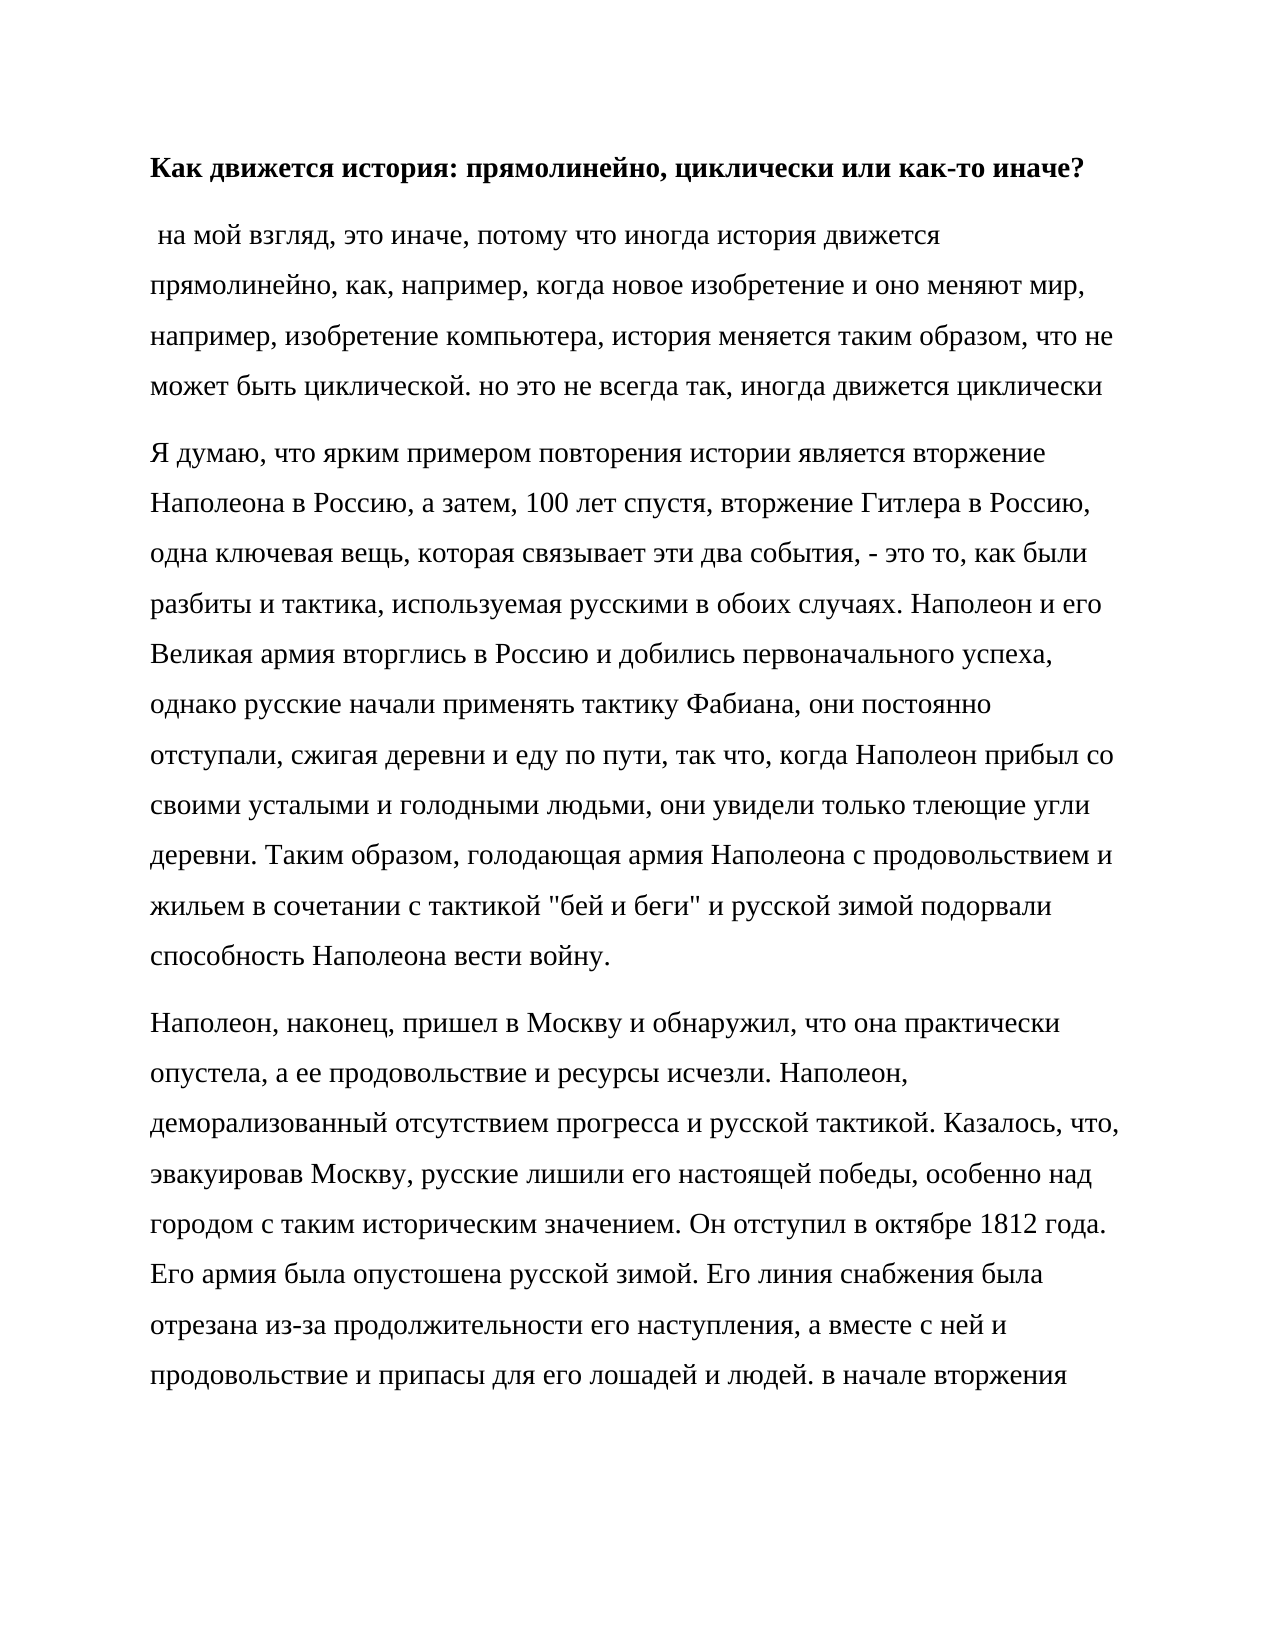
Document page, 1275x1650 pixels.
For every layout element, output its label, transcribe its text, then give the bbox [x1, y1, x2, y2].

text на мой взгляд, это иначе, потому что иногда история движется прямолинейно, как, например, когда новое изобретение и оно меняют мир, например, изобретение компьютера, история меняется таким образом, что не может быть циклической. но это не всегда так, иногда движется циклически [150, 217, 1125, 401]
text Я думаю, что ярким примером повторения истории является вторжение Наполеона в Россию, а затем, 100 лет спустя, вторжение Гитлера в Россию, одна ключевая вещь, которая связывает эти два события, - это то, как были разбиты и тактика, используемая русскими в обоих случаях. Наполеон и его Великая армия вторглись в Россию и добились первоначального успеха, однако русские начали применять тактику Фабиана, они постоянно отступали, сжигая деревни и еду по пути, так что, когда Наполеон прибыл со своими усталыми и голодными людьми, они увидели только тлеющие угли деревни. Таким образом, голодающая армия Наполеона с продовольствием и жильем в сочетании с тактикой "бей и беги" и русской зимой подорвали способность Наполеона вести войну. [150, 435, 1125, 972]
text Наполеон, наконец, пришел в Москву и обнаружил, что она практически опустела, а ее продовольствие и ресурсы исчезли. Наполеон, деморализованный отсутствием прогресса и русской тактикой. Казалось, что, эвакуировав Москву, русские лишили его настоящей победы, особенно над городом с таким историческим значением. Он отступил в октябре 1812 года. Его армия была опустошена русской зимой. Его линия снабжения была отрезана из-за продолжительности его наступления, а вместе с ней и продовольствие и припасы для его лошадей и людей. в начале вторжения [150, 1005, 1125, 1391]
text Как движется история: прямолинейно, циклически или как-то иначе? [150, 150, 1125, 183]
